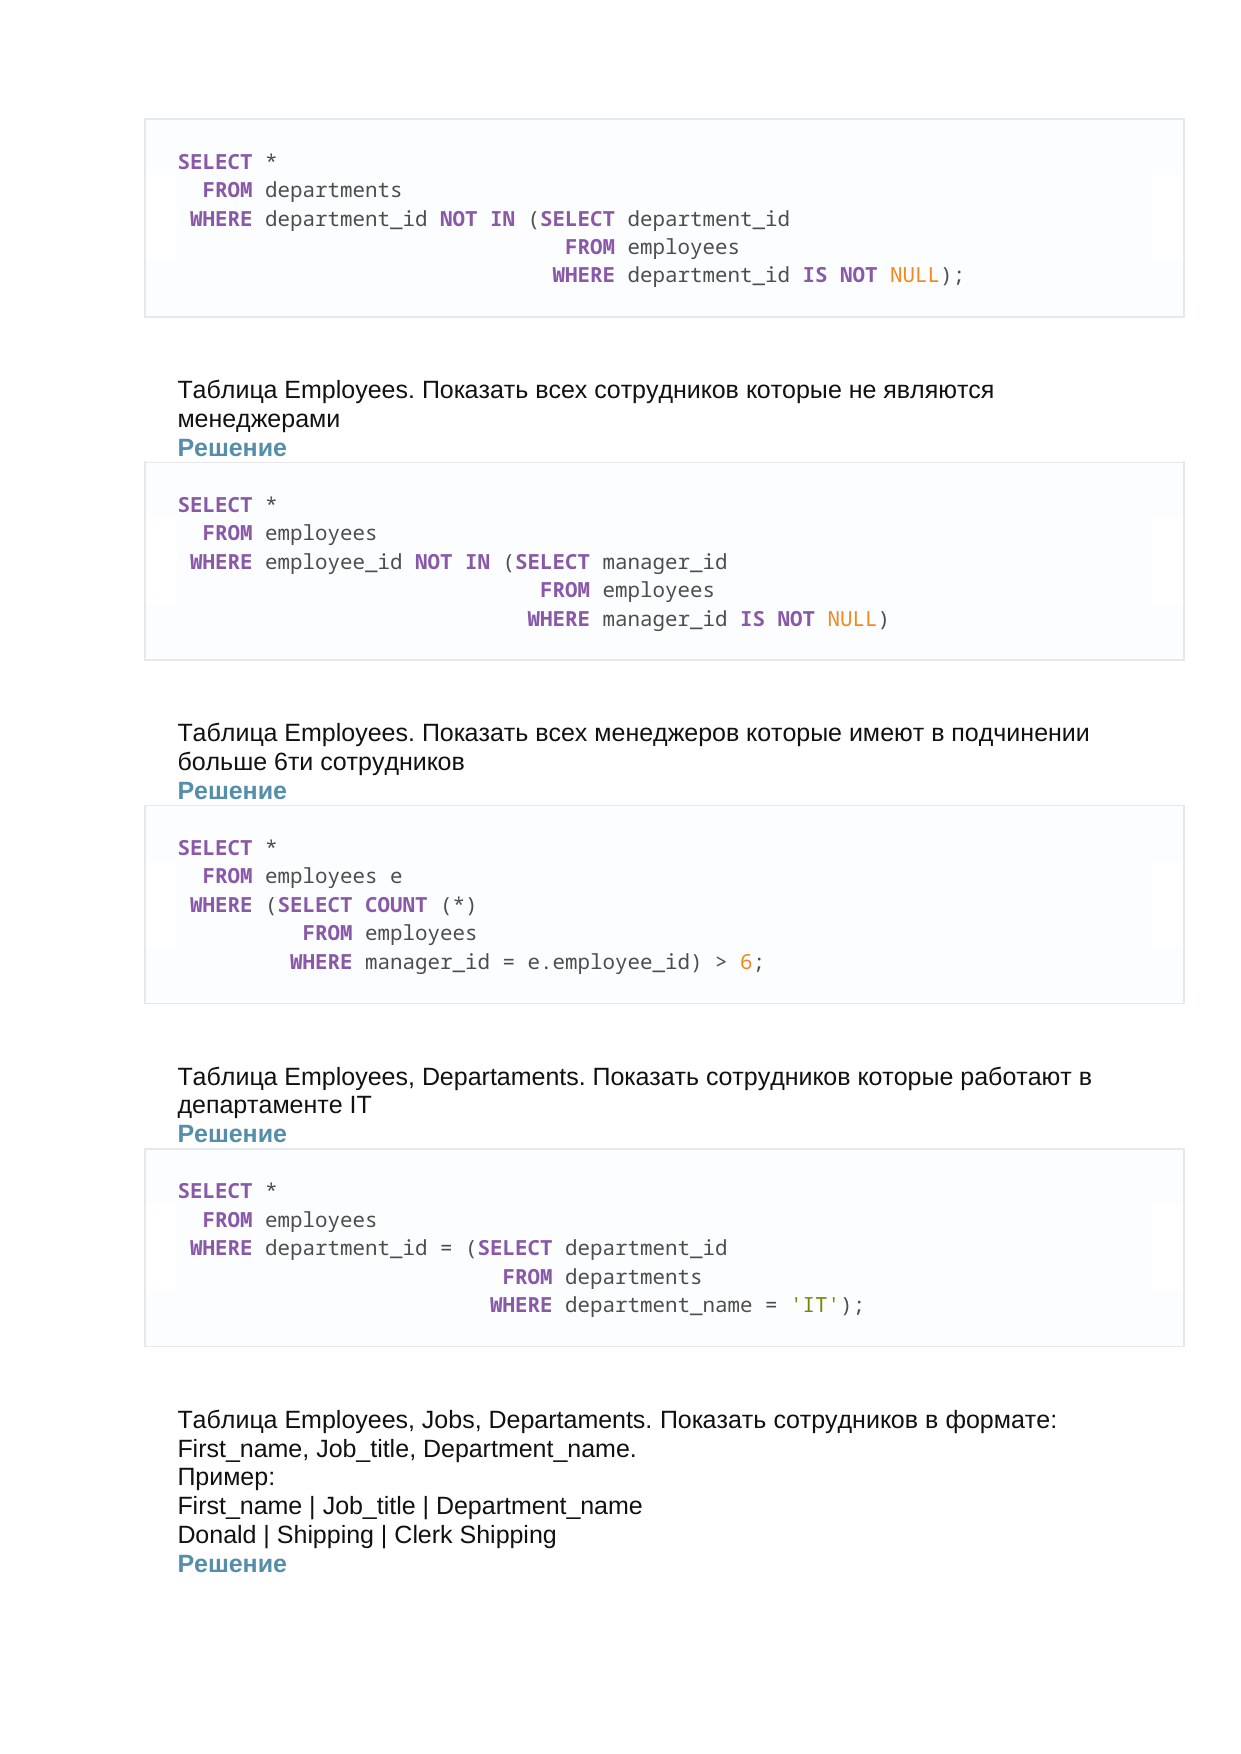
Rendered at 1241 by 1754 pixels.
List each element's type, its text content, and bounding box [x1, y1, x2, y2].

text WHERE employee_id NOT IN (SELECT manager_id [177, 547, 1152, 575]
text FROM employees [177, 518, 1152, 547]
text SELECT * [146, 1150, 1183, 1205]
text FROM employees e [177, 862, 1152, 890]
text Решение [177, 1119, 1152, 1148]
text SELECT * [146, 120, 1183, 175]
text Решение [177, 1548, 1152, 1577]
text WHERE manager_id IS NOT NULL) [146, 575, 1183, 659]
text Таблица Employees, Departaments. Показать сотрудников которые работают в департаменте IT [177, 1033, 1152, 1119]
text WHERE manager_id = e.employee_id) > 6; [146, 918, 1183, 1003]
text WHERE department_id NOT IN (SELECT department_id [177, 204, 1152, 232]
text SELECT * [146, 463, 1183, 518]
text Таблица Employees. Показать всех сотрудников которые не являются менеджерами [177, 346, 1152, 433]
text Таблица Employees, Jobs, Departaments. Показать сотрудников в формате: First_name, Job_title, Department_name. Пример: First_name | Job_title | Department_name Donald | Shipping | Clerk Shipping [177, 1376, 1152, 1548]
text FROM employees [177, 1205, 1152, 1233]
text WHERE department_id IS NOT NULL); [146, 232, 1183, 316]
text WHERE (SELECT COUNT (*) [177, 890, 1152, 918]
text Решение [177, 433, 1152, 461]
text WHERE department_name = 'IT'); [146, 1262, 1183, 1346]
text WHERE department_id = (SELECT department_id [177, 1233, 1152, 1262]
text SELECT * [146, 806, 1183, 862]
text Таблица Employees. Показать всех менеджеров которые имеют в подчинении больше 6ти сотрудников [177, 689, 1152, 776]
text FROM departments [177, 175, 1152, 204]
text Решение [177, 776, 1152, 804]
